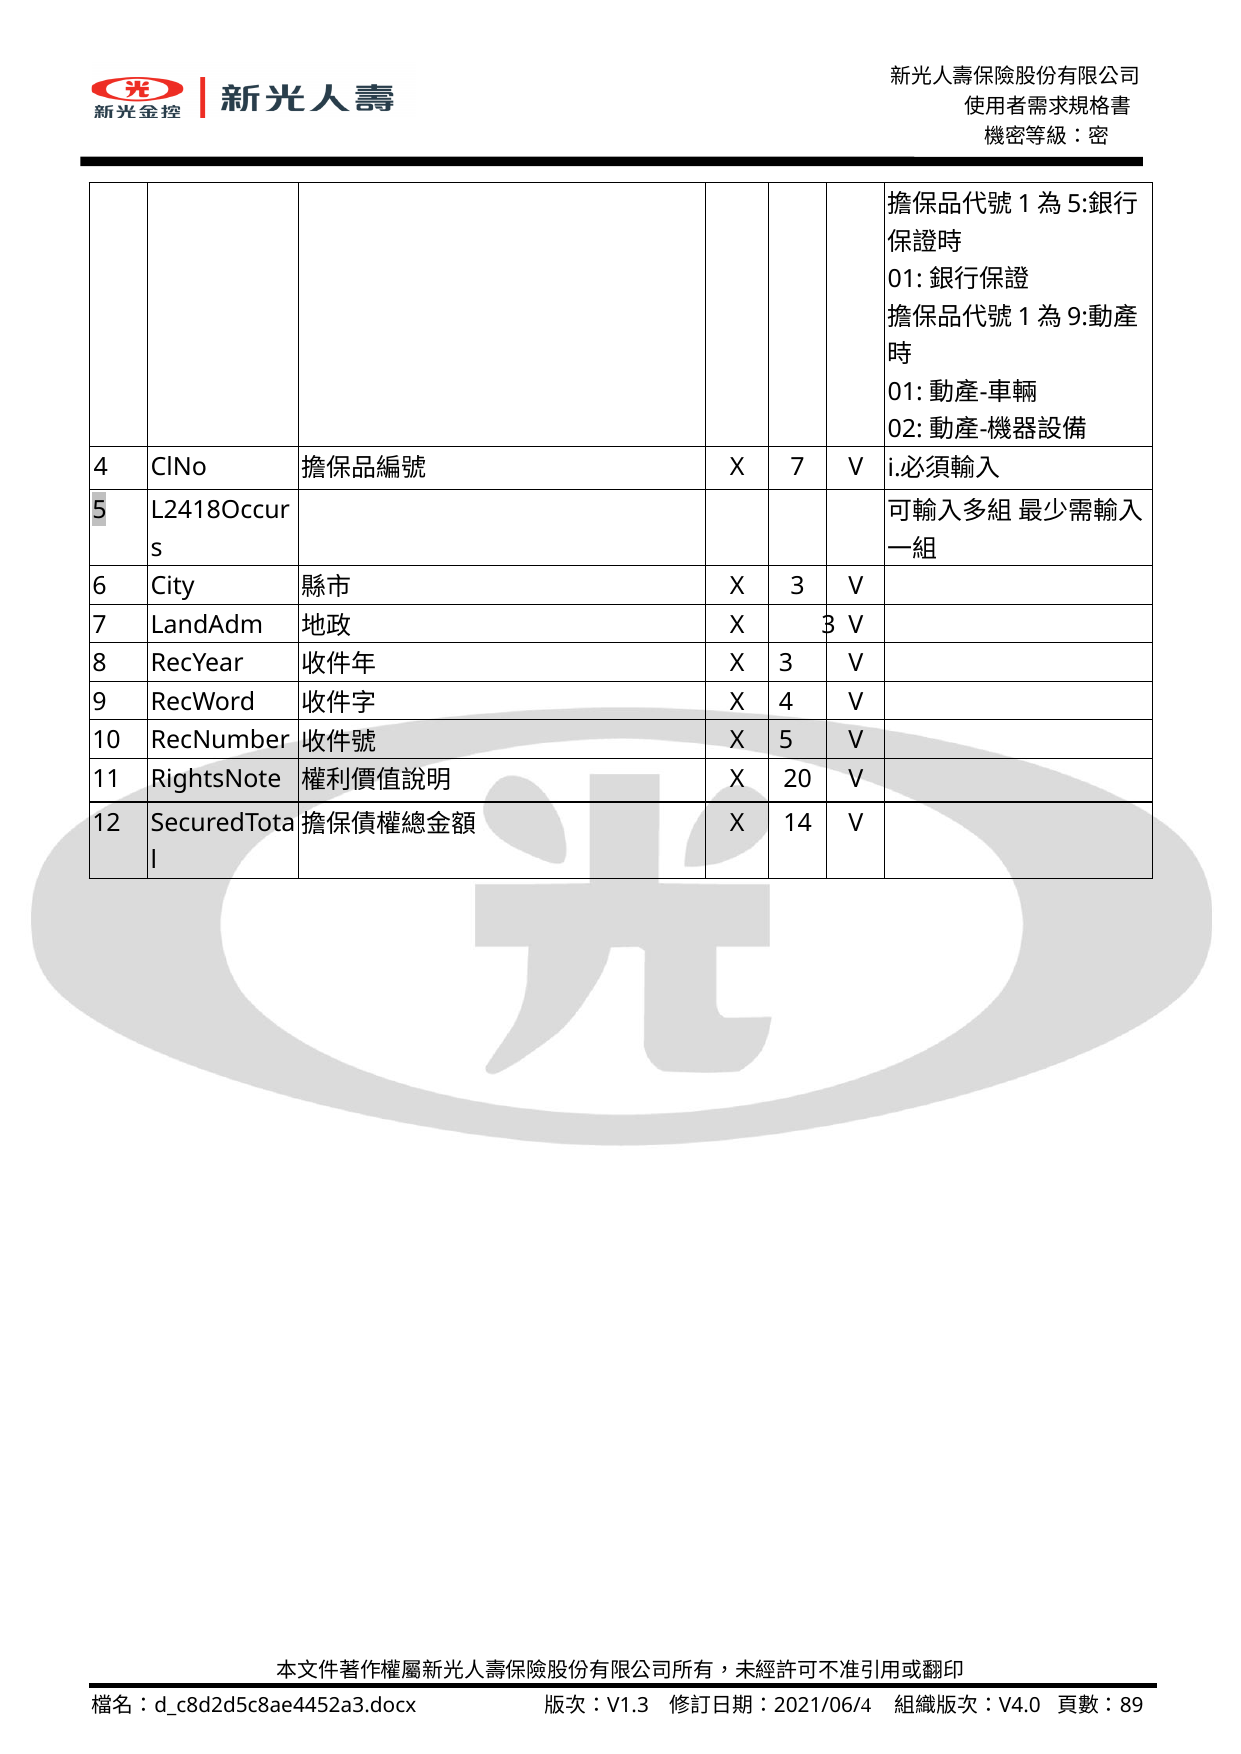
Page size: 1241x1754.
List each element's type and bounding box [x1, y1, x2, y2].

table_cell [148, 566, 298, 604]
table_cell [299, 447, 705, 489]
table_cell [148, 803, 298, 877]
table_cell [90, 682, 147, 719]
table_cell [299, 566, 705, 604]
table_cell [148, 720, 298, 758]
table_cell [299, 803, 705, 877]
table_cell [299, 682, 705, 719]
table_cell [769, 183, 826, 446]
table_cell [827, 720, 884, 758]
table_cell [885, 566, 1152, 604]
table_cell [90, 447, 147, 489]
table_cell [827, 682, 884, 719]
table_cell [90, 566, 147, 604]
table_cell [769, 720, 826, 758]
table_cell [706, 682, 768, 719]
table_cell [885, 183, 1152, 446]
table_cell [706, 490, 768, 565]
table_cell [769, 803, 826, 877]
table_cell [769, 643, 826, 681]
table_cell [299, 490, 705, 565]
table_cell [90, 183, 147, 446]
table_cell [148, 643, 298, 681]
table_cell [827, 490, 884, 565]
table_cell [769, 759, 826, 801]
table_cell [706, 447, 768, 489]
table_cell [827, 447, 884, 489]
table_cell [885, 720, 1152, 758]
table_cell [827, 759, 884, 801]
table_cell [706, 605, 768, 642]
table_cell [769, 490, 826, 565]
picture [91, 61, 417, 118]
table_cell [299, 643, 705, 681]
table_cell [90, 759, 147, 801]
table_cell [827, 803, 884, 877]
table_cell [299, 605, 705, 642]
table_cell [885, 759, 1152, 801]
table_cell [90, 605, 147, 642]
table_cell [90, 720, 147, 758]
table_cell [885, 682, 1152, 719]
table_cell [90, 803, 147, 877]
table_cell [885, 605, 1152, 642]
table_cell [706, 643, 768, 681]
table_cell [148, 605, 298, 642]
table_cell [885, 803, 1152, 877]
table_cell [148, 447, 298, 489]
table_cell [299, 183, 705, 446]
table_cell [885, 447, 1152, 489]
picture [25, 699, 1215, 1152]
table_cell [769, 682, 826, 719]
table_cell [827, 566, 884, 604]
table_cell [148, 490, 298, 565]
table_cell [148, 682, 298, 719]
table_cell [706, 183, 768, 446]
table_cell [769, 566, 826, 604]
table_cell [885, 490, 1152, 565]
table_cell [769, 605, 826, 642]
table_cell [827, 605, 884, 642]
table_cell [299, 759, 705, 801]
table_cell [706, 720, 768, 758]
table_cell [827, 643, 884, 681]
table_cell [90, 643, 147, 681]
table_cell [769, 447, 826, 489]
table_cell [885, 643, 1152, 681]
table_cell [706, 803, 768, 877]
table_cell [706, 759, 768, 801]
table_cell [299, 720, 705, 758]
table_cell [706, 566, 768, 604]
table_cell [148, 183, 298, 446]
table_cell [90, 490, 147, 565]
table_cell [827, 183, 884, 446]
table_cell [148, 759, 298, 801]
